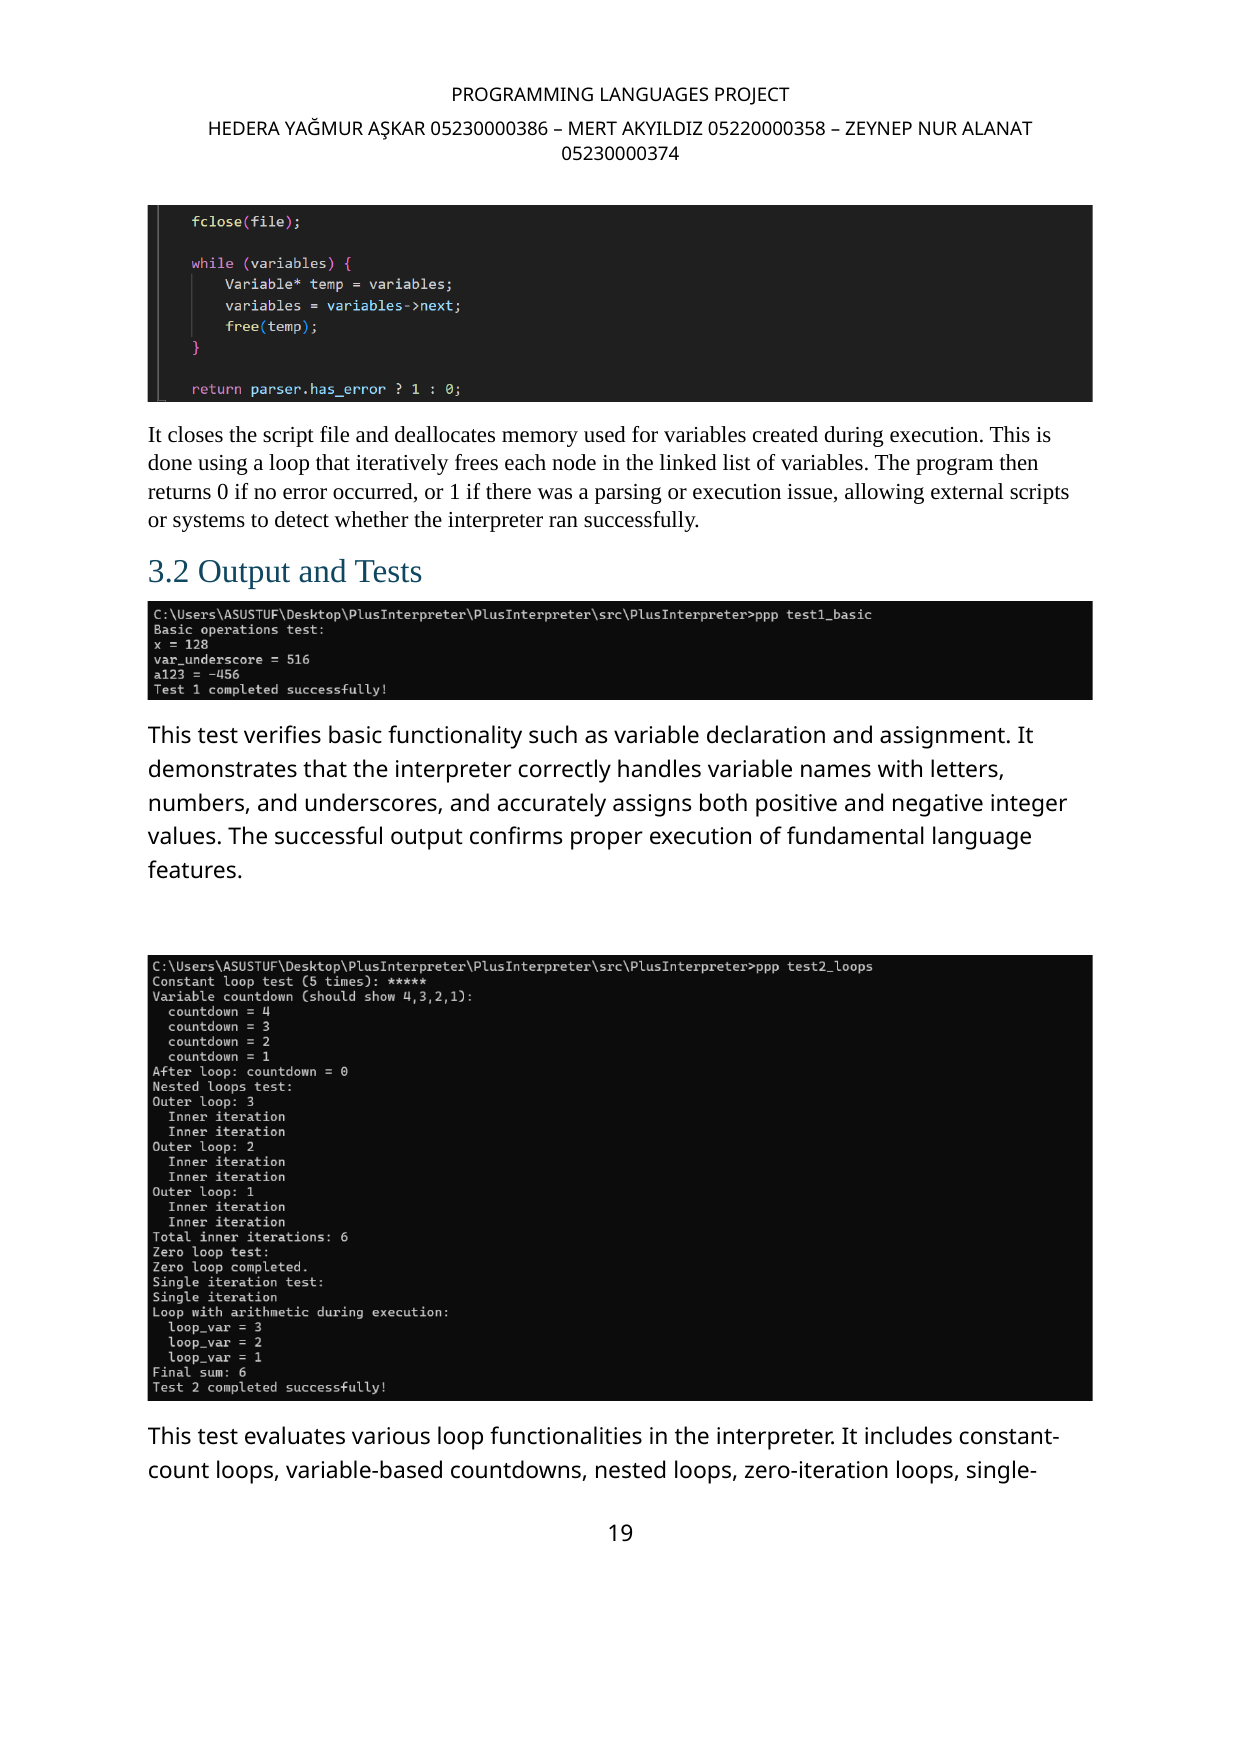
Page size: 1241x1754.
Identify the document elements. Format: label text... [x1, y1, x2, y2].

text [148, 1420, 1093, 1485]
picture [147, 601, 1093, 700]
text It closes the script file and deallocates memory used for variables created during execution. This is done using a loop that iteratively frees each node in the linked list of variables. The program then returns 0 if no error occurred, or 1 if there was a parsing or execution issue, allowing external scripts or systems to detect whether the interpreter ran successfully. [148, 421, 1093, 533]
subtitle 3.2 Output and Tests [148, 551, 1093, 590]
picture [147, 205, 1093, 402]
picture [147, 955, 1093, 1401]
text This test verifies basic functionality such as variable declaration and assignment. It demonstrates that the interpreter correctly handles variable names with letters, numbers, and underscores, and accurately assigns both positive and negative integer values. The successful output confirms proper execution of fundamental language features. [148, 719, 1093, 885]
